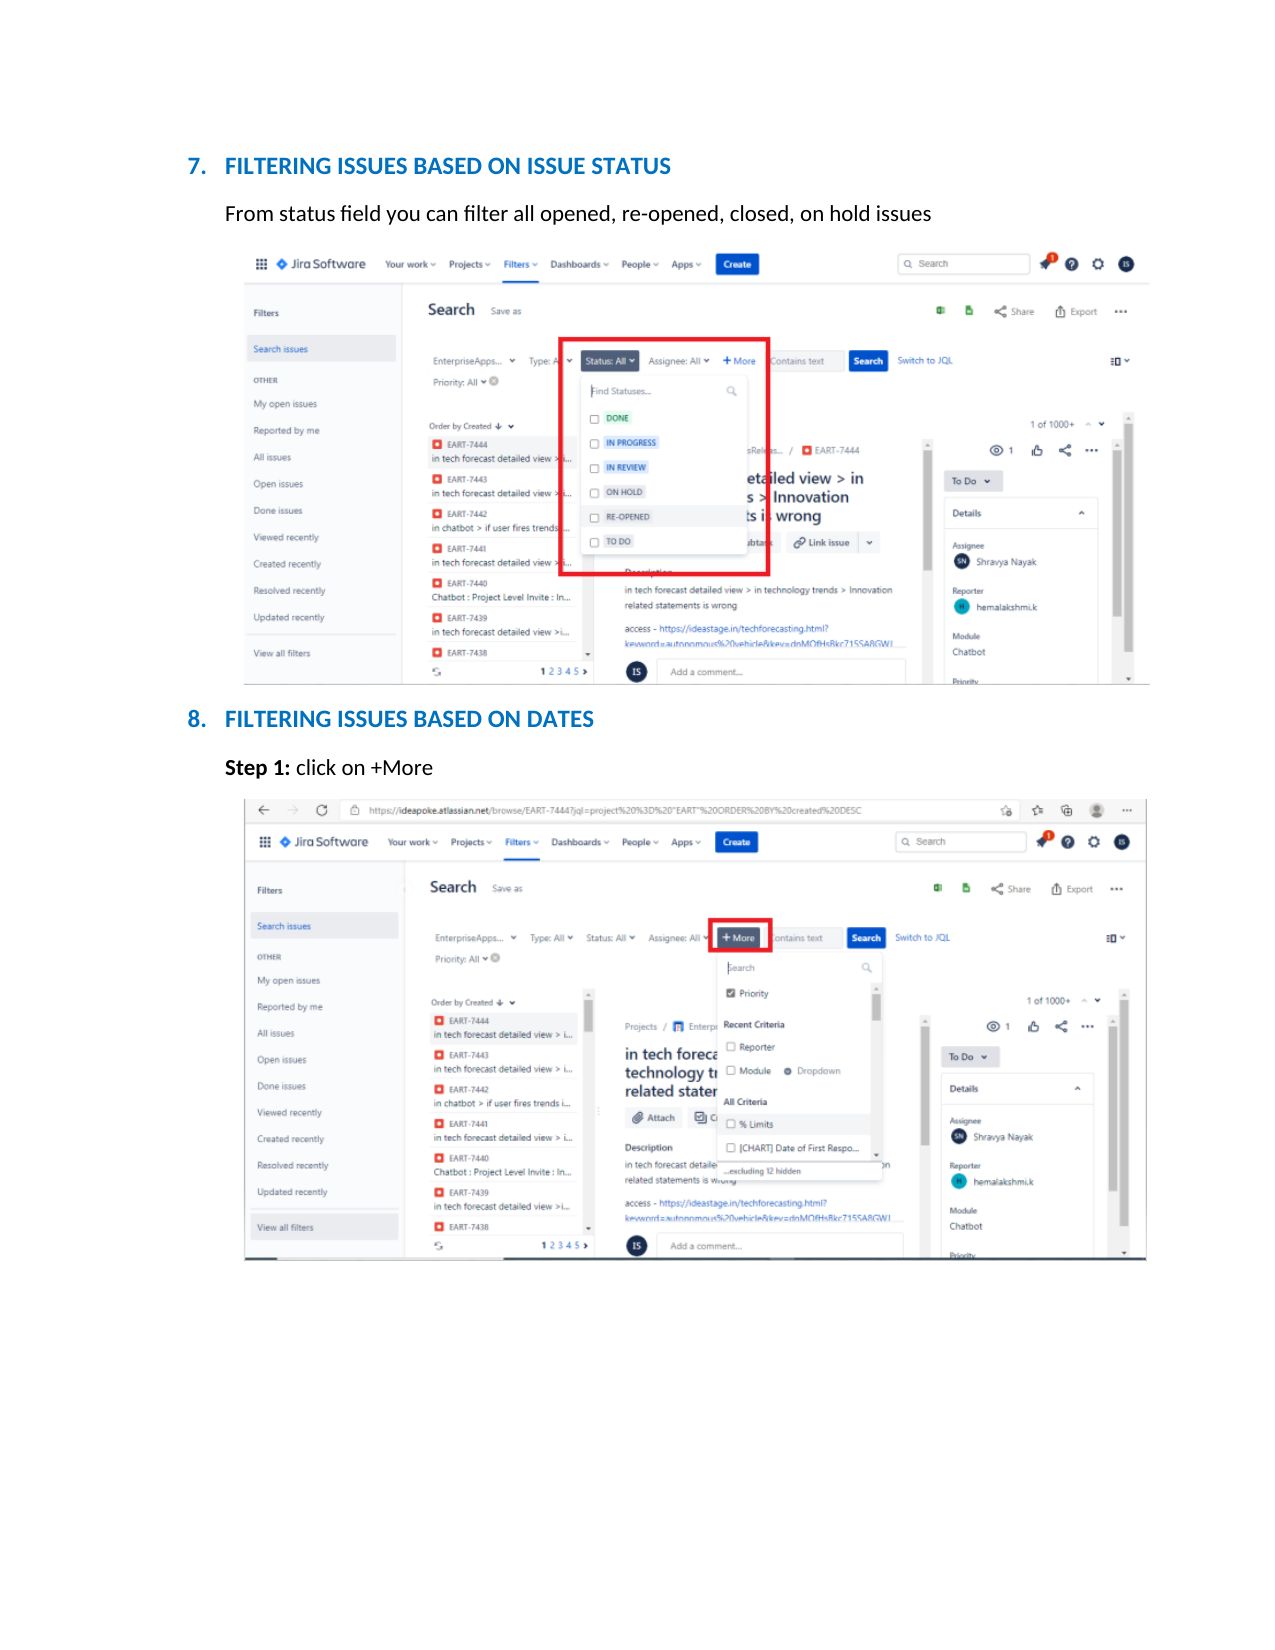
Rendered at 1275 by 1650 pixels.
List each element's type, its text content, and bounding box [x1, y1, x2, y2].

list FILTERING ISSUES BASED ON ISSUE STATUS [187, 150, 1125, 181]
text Step 1: click on +More [150, 753, 1125, 781]
text From status field you can filter all opened, re-opened, closed, on hold issues [225, 199, 1125, 228]
list FILTERING ISSUES BASED ON DATES [187, 703, 1125, 734]
